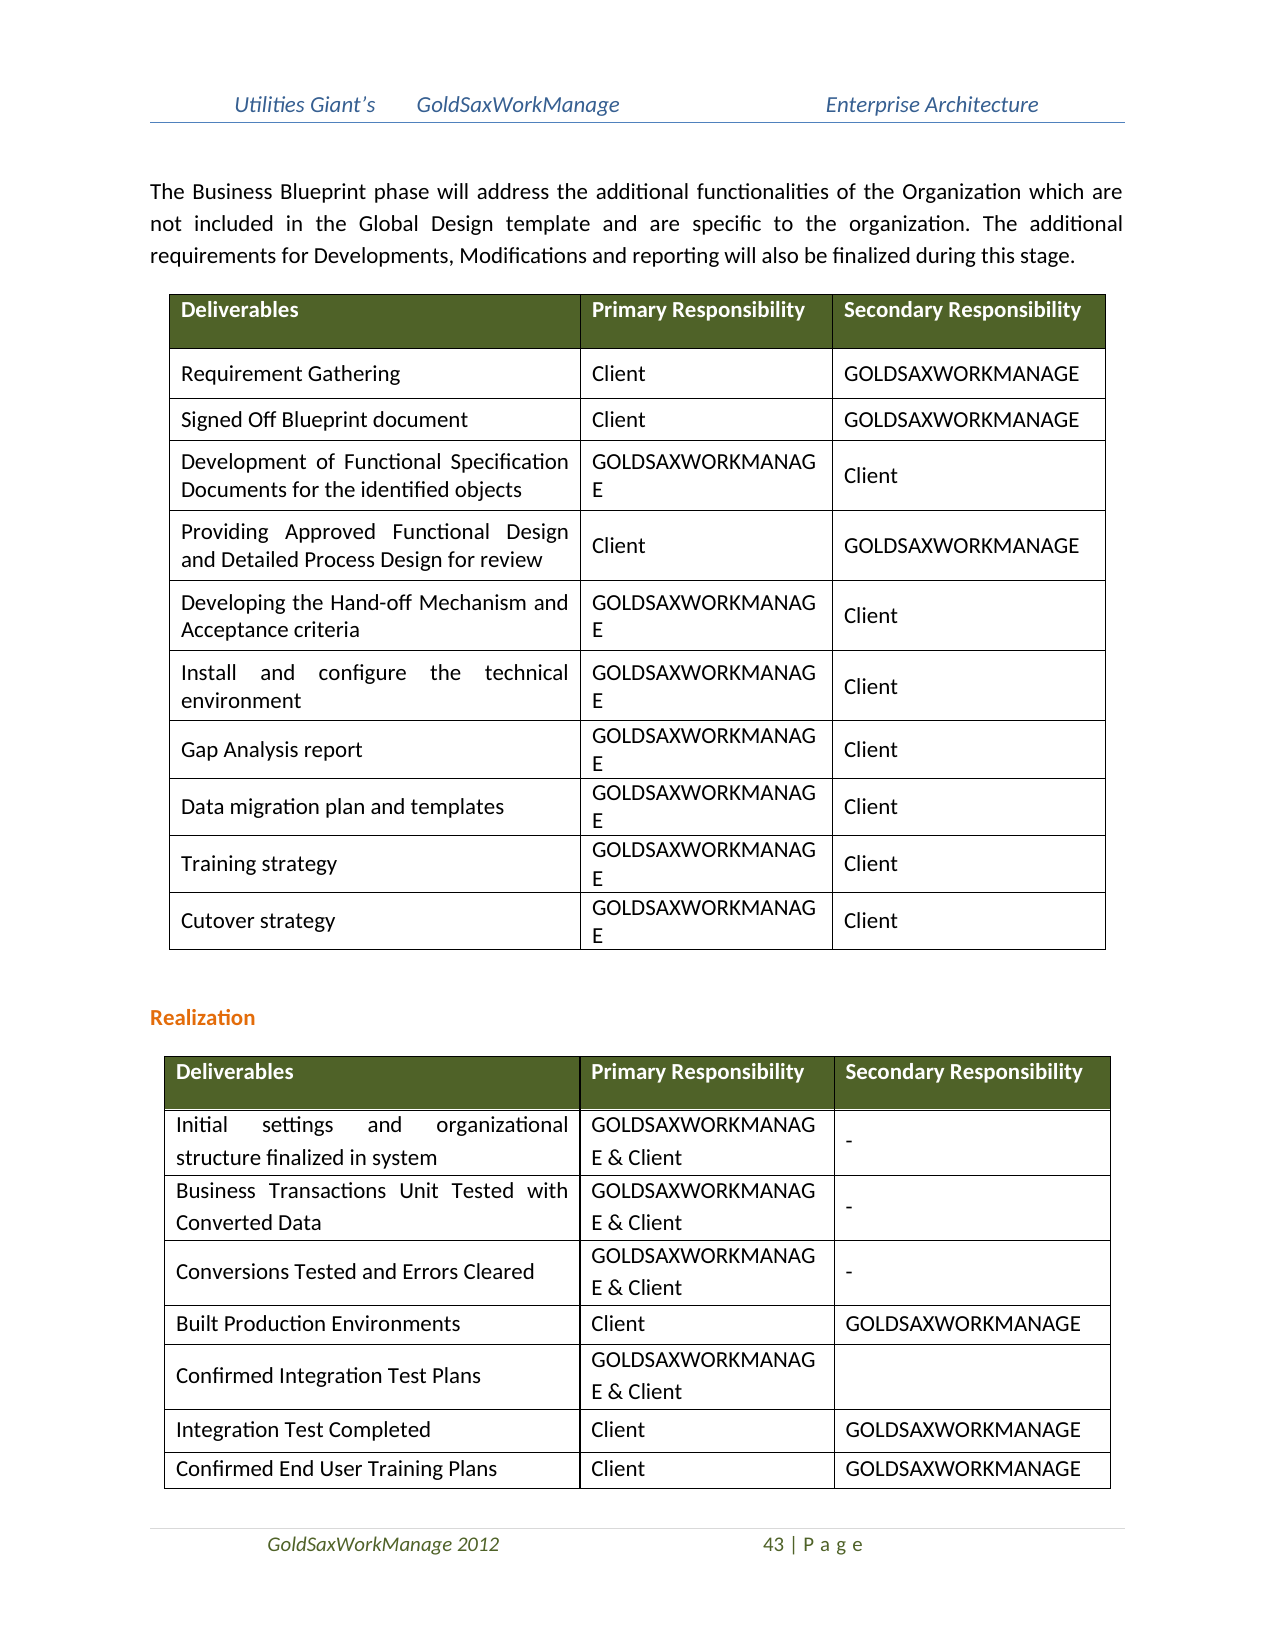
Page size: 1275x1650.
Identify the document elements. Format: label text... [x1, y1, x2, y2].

table_cell Install and configure the technical environment [170, 651, 580, 720]
table_cell GOLDSAXWORKMANAGE [581, 893, 832, 949]
table_cell GOLDSAXWORKMANAGE [833, 399, 1105, 439]
table_cell Client [833, 893, 1105, 949]
table_cell Built Production Environments [165, 1306, 579, 1344]
table_cell GOLDSAXWORKMANAGE [581, 779, 832, 834]
table_cell Client [581, 1453, 834, 1488]
table_cell GOLDSAXWORKMANAGE [581, 721, 832, 777]
table_header Deliverables [170, 295, 580, 348]
table_cell GOLDSAXWORKMANAGE [581, 836, 832, 892]
table_cell GOLDSAXWORKMANAGE & Client [581, 1241, 834, 1305]
text Realization [150, 1003, 1125, 1031]
table_cell GOLDSAXWORKMANAGE [835, 1410, 1110, 1452]
table_header Secondary Responsibility [833, 295, 1105, 348]
table_cell GOLDSAXWORKMANAGE & Client [581, 1176, 834, 1240]
table_cell Providing Approved Functional Design and Detailed Process Design for review [170, 511, 580, 580]
table_cell Client [833, 581, 1105, 650]
table_header Primary Responsibility [581, 1057, 834, 1109]
table_cell GOLDSAXWORKMANAGE [833, 349, 1105, 398]
table_cell GOLDSAXWORKMANAGE [581, 581, 832, 650]
table_cell - [835, 1176, 1110, 1240]
table_cell - [835, 1111, 1110, 1175]
table_cell Cutover strategy [170, 893, 580, 949]
table_cell Data migration plan and templates [170, 779, 580, 834]
table_cell Client [833, 779, 1105, 834]
table_cell Client [581, 1306, 834, 1344]
table_cell Development of Functional Specification Documents for the identified objects [170, 441, 580, 510]
table_cell Requirement Gathering [170, 349, 580, 398]
table_cell Developing the Hand-off Mechanism and Acceptance criteria [170, 581, 580, 650]
table_cell Business Transactions Unit Tested with Converted Data [165, 1176, 579, 1240]
table_cell Confirmed End User Training Plans [165, 1453, 579, 1488]
table_cell Confirmed Integration Test Plans [165, 1345, 579, 1409]
table_header Secondary Responsibility [835, 1057, 1110, 1109]
table_cell Client [581, 399, 832, 439]
table_cell Client [833, 651, 1105, 720]
table_cell GOLDSAXWORKMANAGE [835, 1306, 1110, 1344]
table_cell Conversions Tested and Errors Cleared [165, 1241, 579, 1305]
table_cell Signed Off Blueprint document [170, 399, 580, 439]
table_header Primary Responsibility [581, 295, 832, 348]
table_cell Training strategy [170, 836, 580, 892]
table_header Deliverables [165, 1057, 579, 1109]
table_cell Client [581, 511, 832, 580]
table_cell Integration Test Completed [165, 1410, 579, 1452]
table_cell Client [833, 836, 1105, 892]
table_cell GOLDSAXWORKMANAGE [581, 441, 832, 510]
table_cell Client [581, 1410, 834, 1452]
table_cell Client [581, 349, 832, 398]
text The Business Blueprint phase will address the additional functionalities of the Organization which are not included in the Global Design template and are specific to the organization. The additional requirements for Developments, Modifications and reporting will also be finalized during this stage. [150, 177, 1125, 269]
table_cell GOLDSAXWORKMANAGE [581, 651, 832, 720]
table_cell GOLDSAXWORKMANAGE & Client [581, 1345, 834, 1409]
table_cell Client [833, 721, 1105, 777]
table_cell GOLDSAXWORKMANAGE [833, 511, 1105, 580]
table_cell GOLDSAXWORKMANAGE & Client [581, 1111, 834, 1175]
table_cell Client [833, 441, 1105, 510]
table_cell Initial settings and organizational structure finalized in system [165, 1111, 579, 1175]
table_cell - [835, 1241, 1110, 1305]
table_cell GOLDSAXWORKMANAGE [835, 1453, 1110, 1488]
table_cell Gap Analysis report [170, 721, 580, 777]
table_cell [835, 1345, 1110, 1409]
